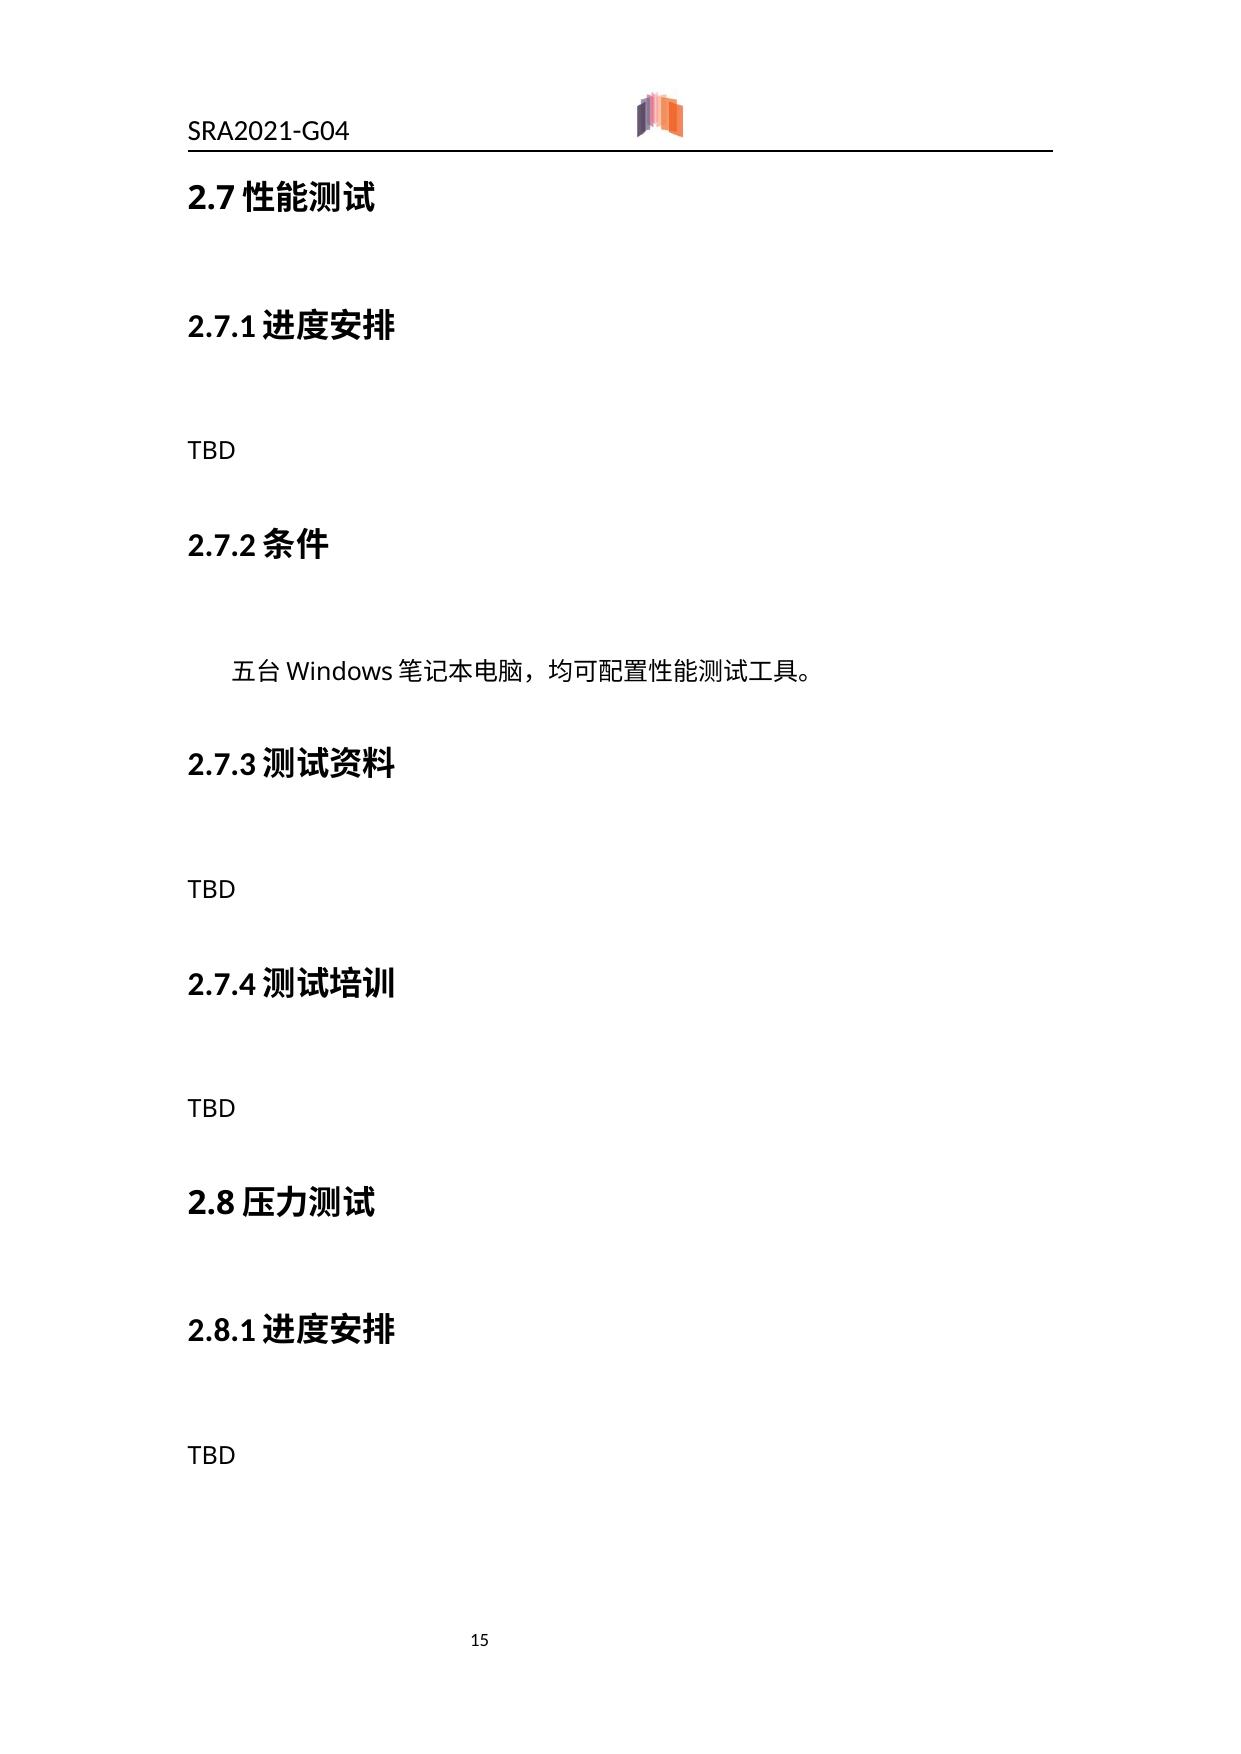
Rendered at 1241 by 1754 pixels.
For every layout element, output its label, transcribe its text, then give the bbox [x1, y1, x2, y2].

text 五台Windows笔记本电脑，均可配置性能测试工具。 [187, 637, 1053, 702]
subtitle 2.8.1进度安排 [187, 1295, 1053, 1360]
text TBD [187, 1075, 1053, 1140]
subtitle 2.7.2条件 [187, 509, 1053, 574]
subtitle 2.7性能测试 [187, 163, 1053, 228]
text TBD [187, 417, 1053, 482]
subtitle 2.7.1进度安排 [187, 290, 1053, 355]
subtitle 2.8压力测试 [187, 1167, 1053, 1232]
subtitle 2.7.3测试资料 [187, 729, 1053, 794]
subtitle 2.7.4测试培训 [187, 948, 1053, 1013]
picture [633, 88, 686, 141]
text TBD [187, 1422, 1053, 1487]
text TBD [187, 856, 1053, 921]
